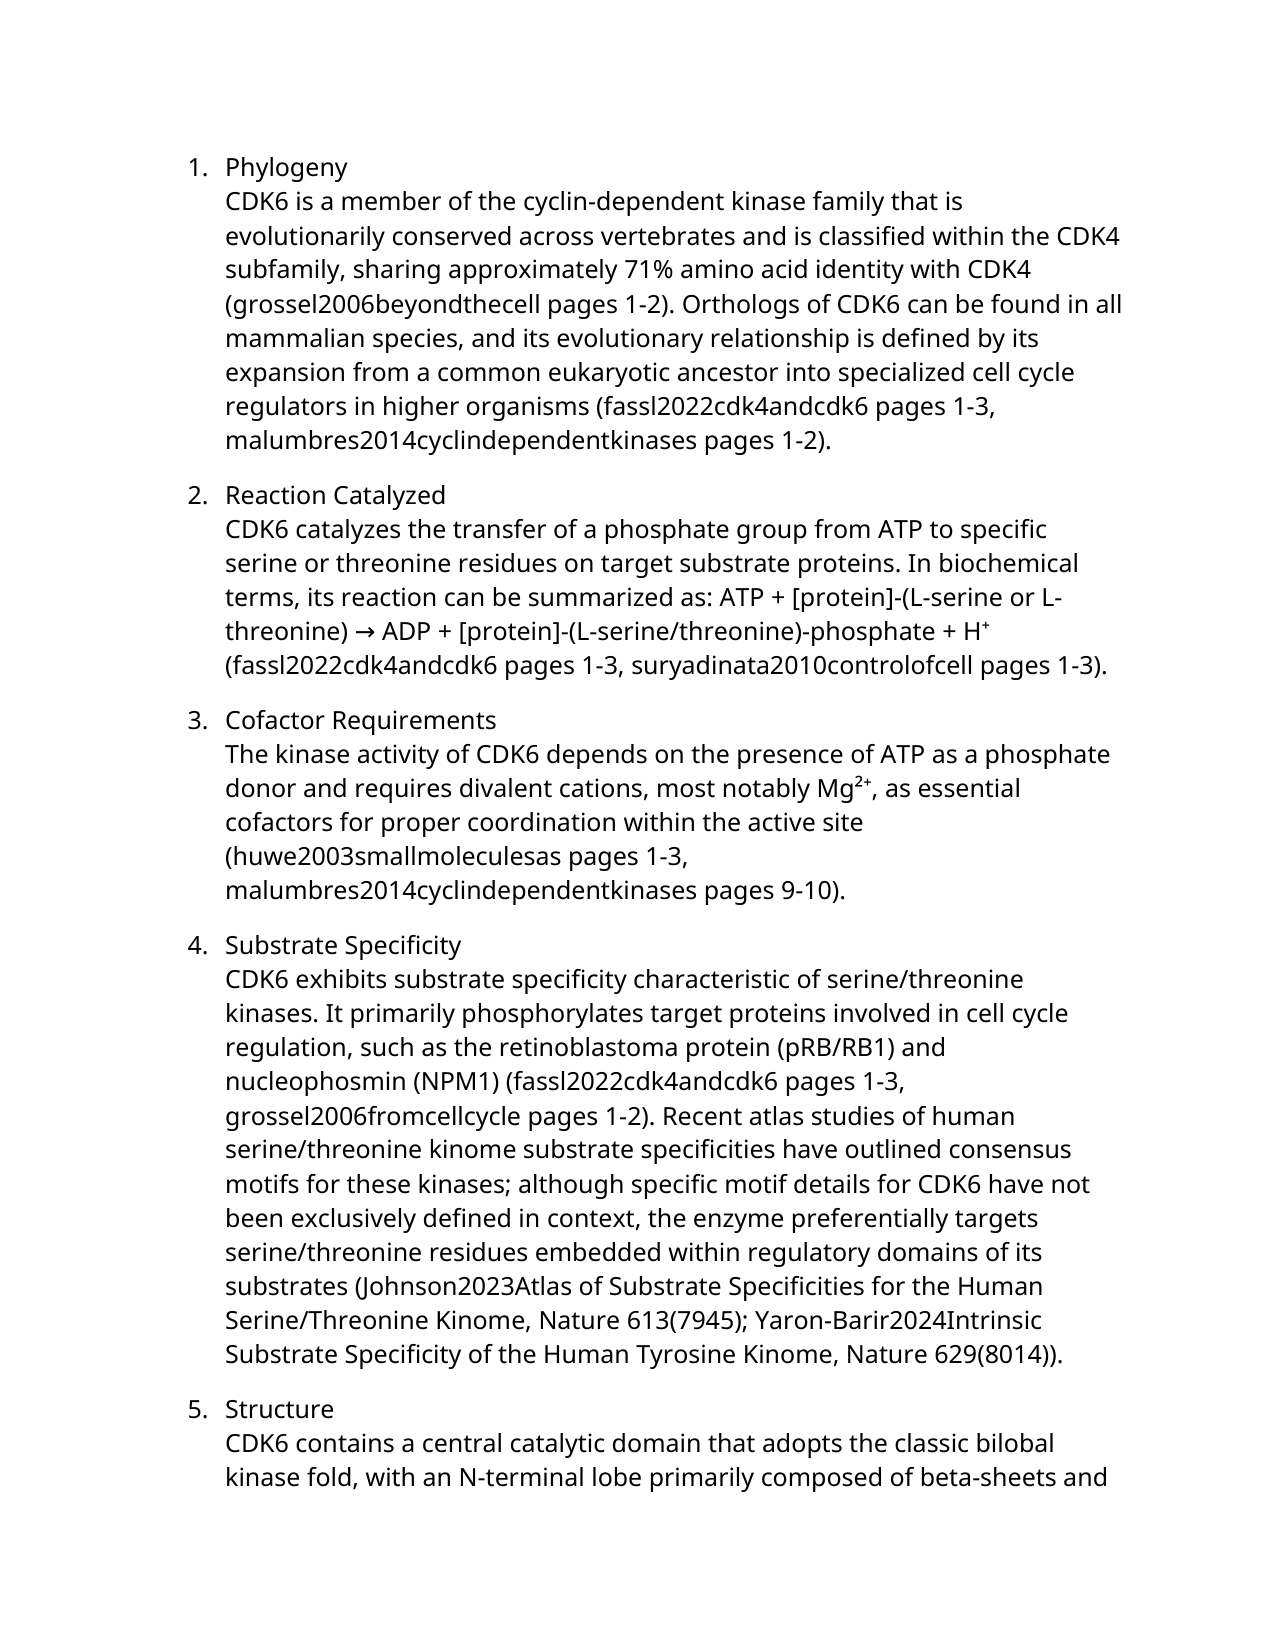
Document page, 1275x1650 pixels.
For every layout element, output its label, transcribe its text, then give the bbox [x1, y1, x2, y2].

list Substrate Specificity CDK6 exhibits substrate specificity characteristic of serine/threonine kinases. It primarily phosphorylates target proteins involved in cell cycle regulation, such as the retinoblastoma protein (pRB/RB1) and nucleophosmin (NPM1) (fassl2022cdk4andcdk6 pages 1-3, grossel2006fromcellcycle pages 1-2). Recent atlas studies of human serine/threonine kinome substrate specificities have outlined consensus motifs for these kinases; although specific motif details for CDK6 have not been exclusively defined in context, the enzyme preferentially targets serine/threonine residues embedded within regulatory domains of its substrates (Johnson2023Atlas of Substrate Specificities for the Human Serine/Threonine Kinome, Nature 613(7945); Yaron-Barir2024Intrinsic Substrate Specificity of the Human Tyrosine Kinome, Nature 629(8014)). [187, 928, 1125, 1371]
list Phylogeny CDK6 is a member of the cyclin‐dependent kinase family that is evolutionarily conserved across vertebrates and is classified within the CDK4 subfamily, sharing approximately 71% amino acid identity with CDK4 (grossel2006beyondthecell pages 1-2). Orthologs of CDK6 can be found in all mammalian species, and its evolutionary relationship is defined by its expansion from a common eukaryotic ancestor into specialized cell cycle regulators in higher organisms (fassl2022cdk4andcdk6 pages 1-3, malumbres2014cyclindependentkinases pages 1-2). [187, 150, 1125, 457]
list Reaction Catalyzed CDK6 catalyzes the transfer of a phosphate group from ATP to specific serine or threonine residues on target substrate proteins. In biochemical terms, its reaction can be summarized as: ATP + [protein]-(L-serine or L-threonine) → ADP + [protein]-(L-serine/threonine)-phosphate + H⁺ (fassl2022cdk4andcdk6 pages 1-3, suryadinata2010controlofcell pages 1-3). [187, 477, 1125, 682]
list Cofactor Requirements The kinase activity of CDK6 depends on the presence of ATP as a phosphate donor and requires divalent cations, most notably Mg²⁺, as essential cofactors for proper coordination within the active site (huwe2003smallmoleculesas pages 1-3, malumbres2014cyclindependentkinases pages 9-10). [187, 703, 1125, 907]
